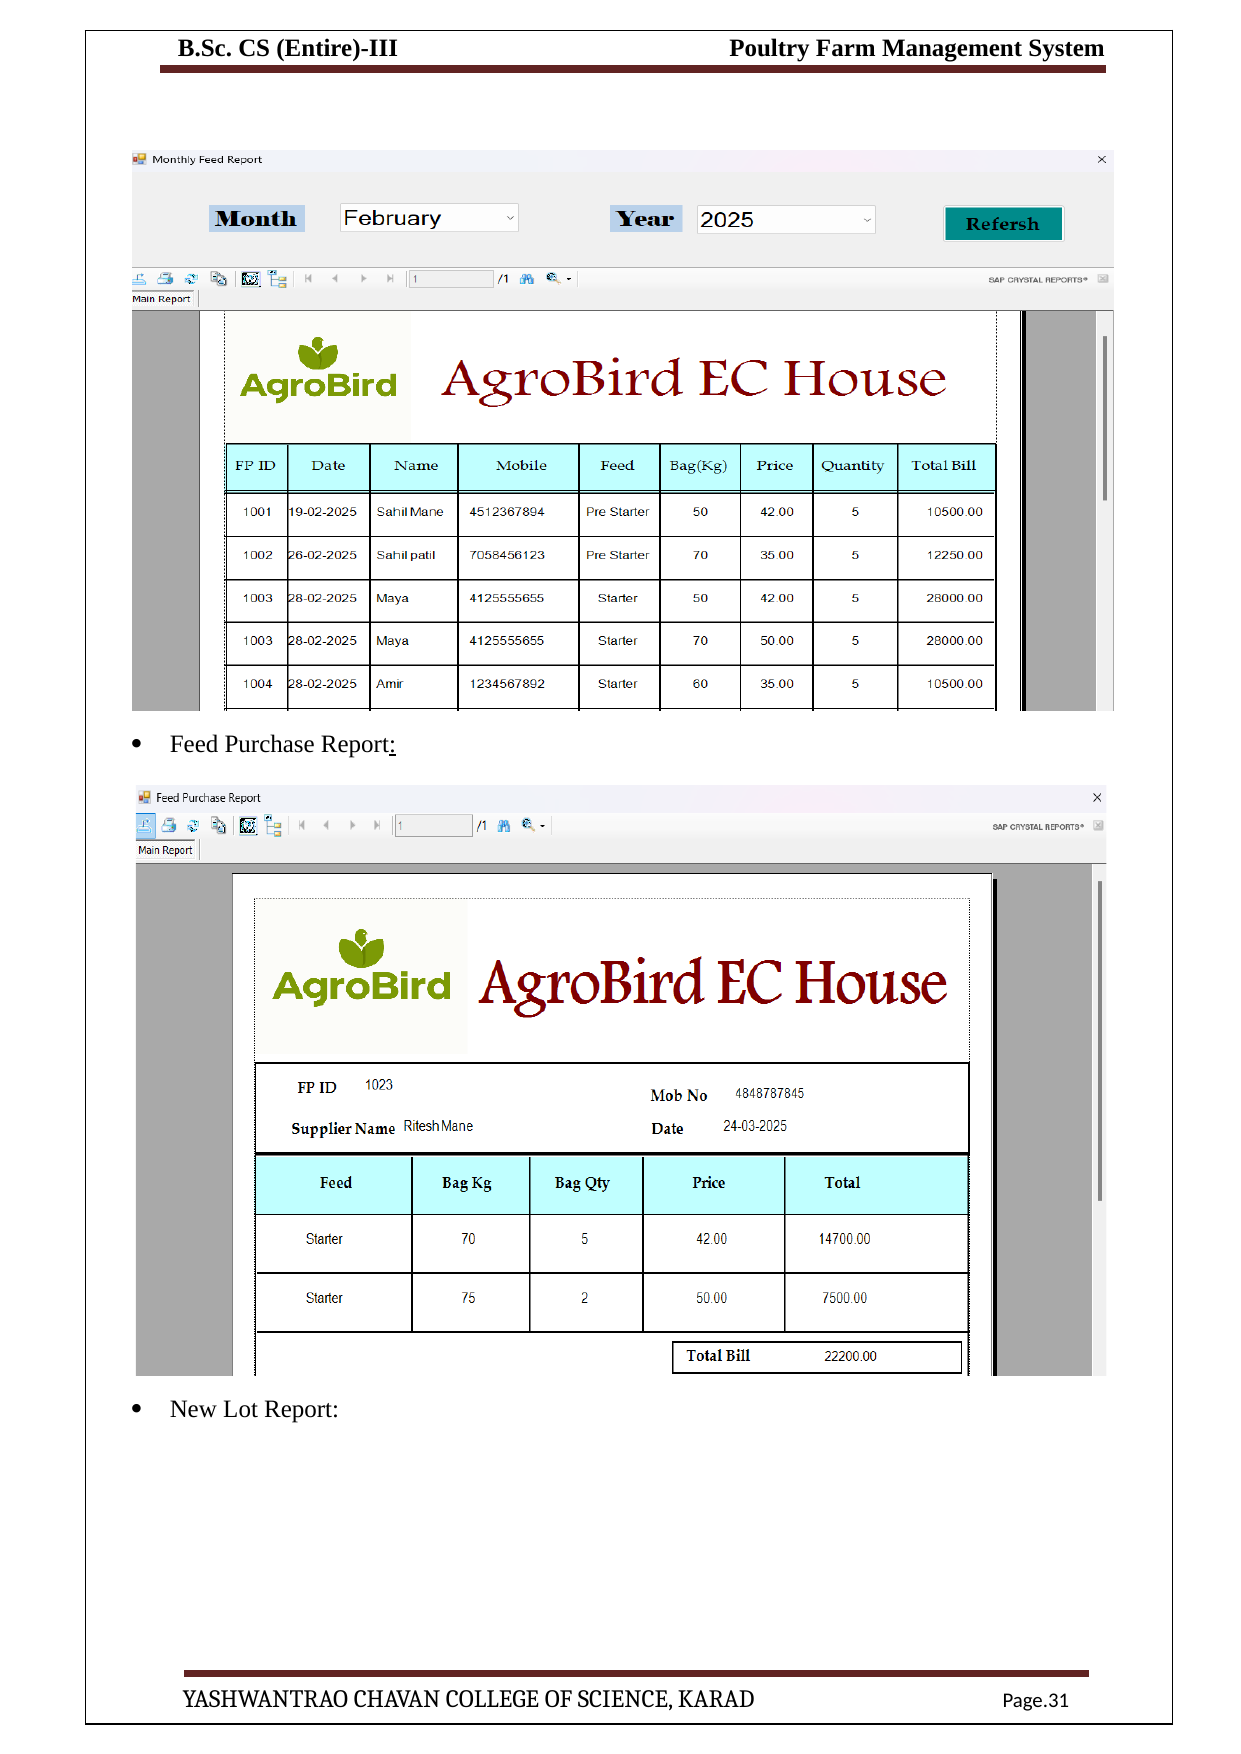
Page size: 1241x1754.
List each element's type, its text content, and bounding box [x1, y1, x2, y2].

picture [132, 150, 1114, 711]
picture [135, 785, 1107, 1376]
subtitle Feed Purchase Report: [132, 729, 1163, 758]
list New Lot Report: [132, 1394, 1163, 1423]
